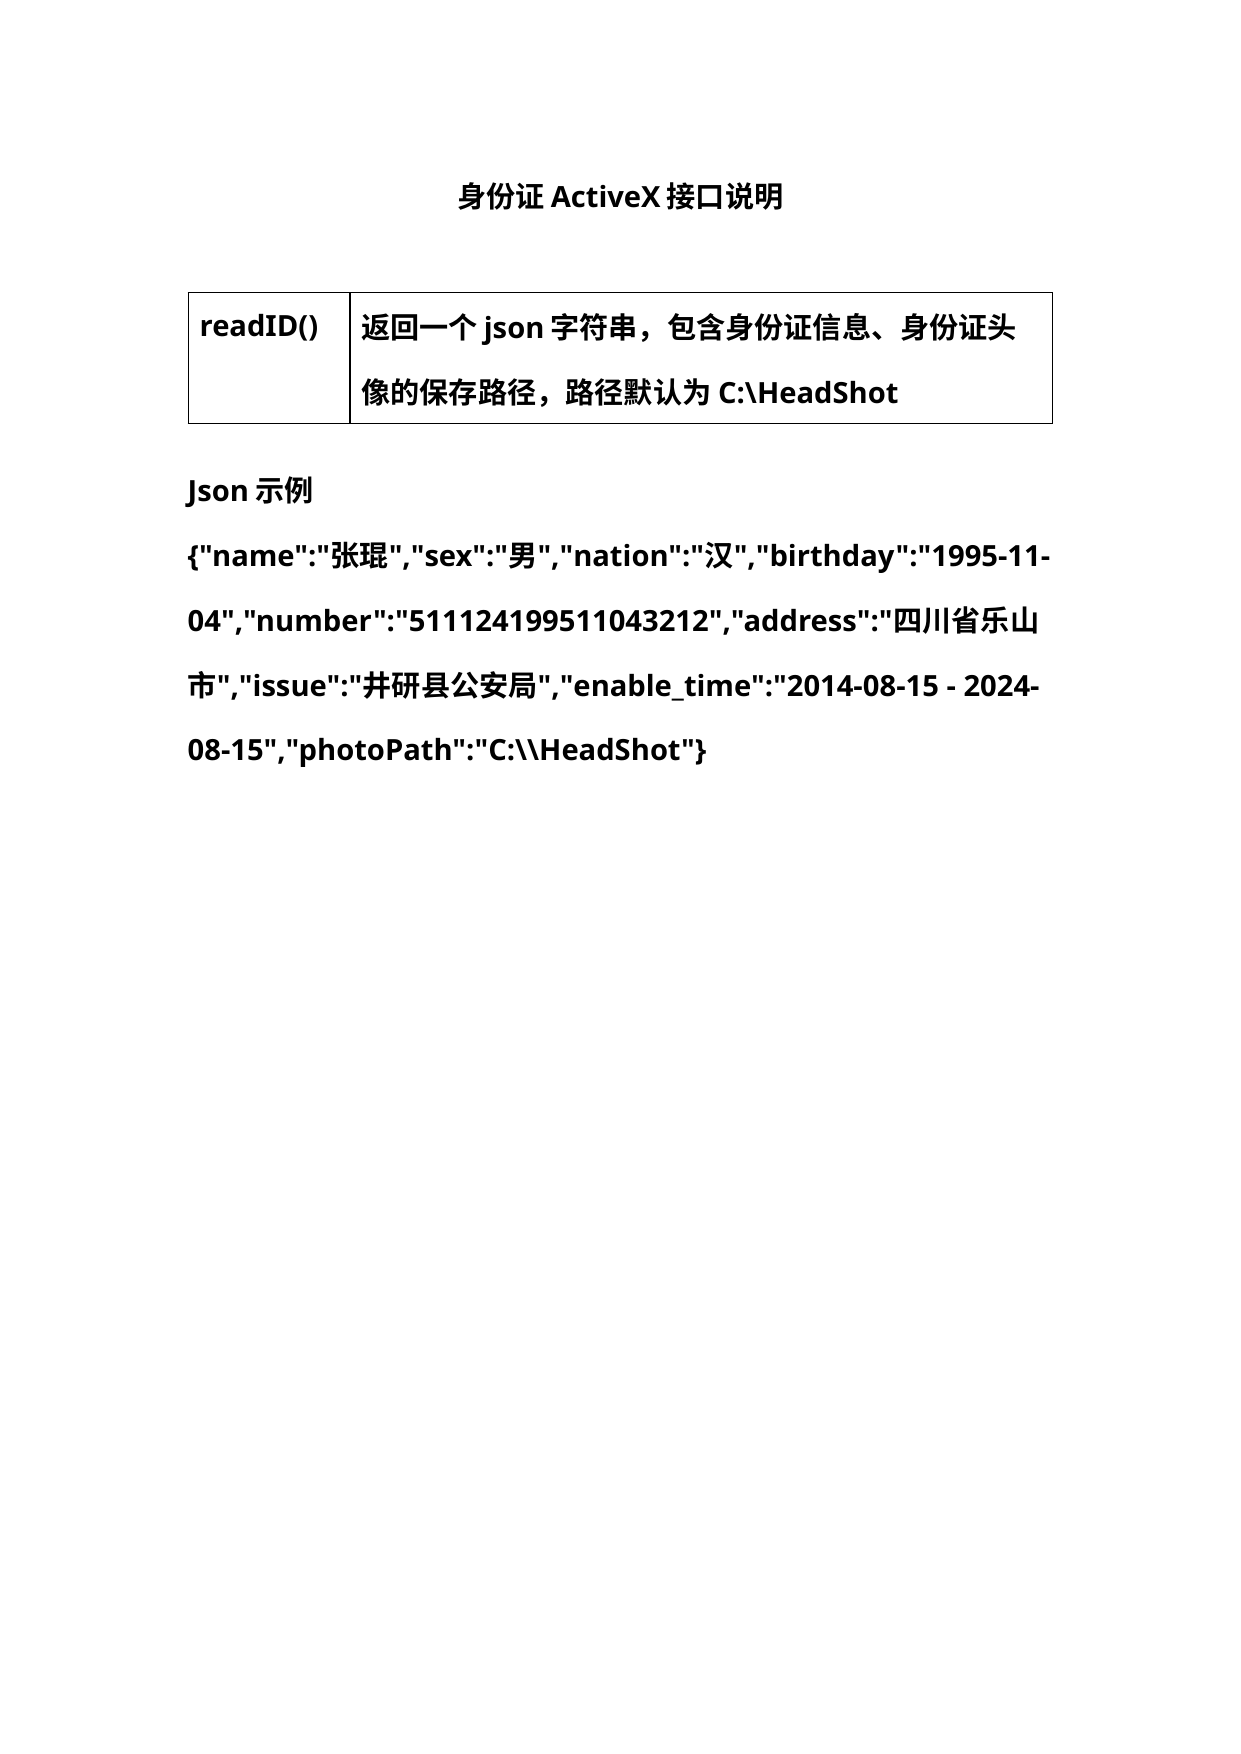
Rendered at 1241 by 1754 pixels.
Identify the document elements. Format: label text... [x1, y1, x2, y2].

table_header readID() [189, 293, 349, 423]
text 身份证ActiveX接口说明 [187, 162, 1053, 227]
text Json示例 [187, 457, 1053, 522]
text {"name":"张琨","sex":"男","nation":"汉","birthday":"1995-11-04","number":"511124199511043212","address":"四川省乐山市","issue":"井研县公安局","enable_time":"2014-08-15 - 2024-08-15","photoPath":"C:\\HeadShot"} [187, 522, 1053, 782]
table_header 返回一个json字符串，包含身份证信息、身份证头像的保存路径，路径默认为 C:\HeadShot [351, 293, 1052, 423]
